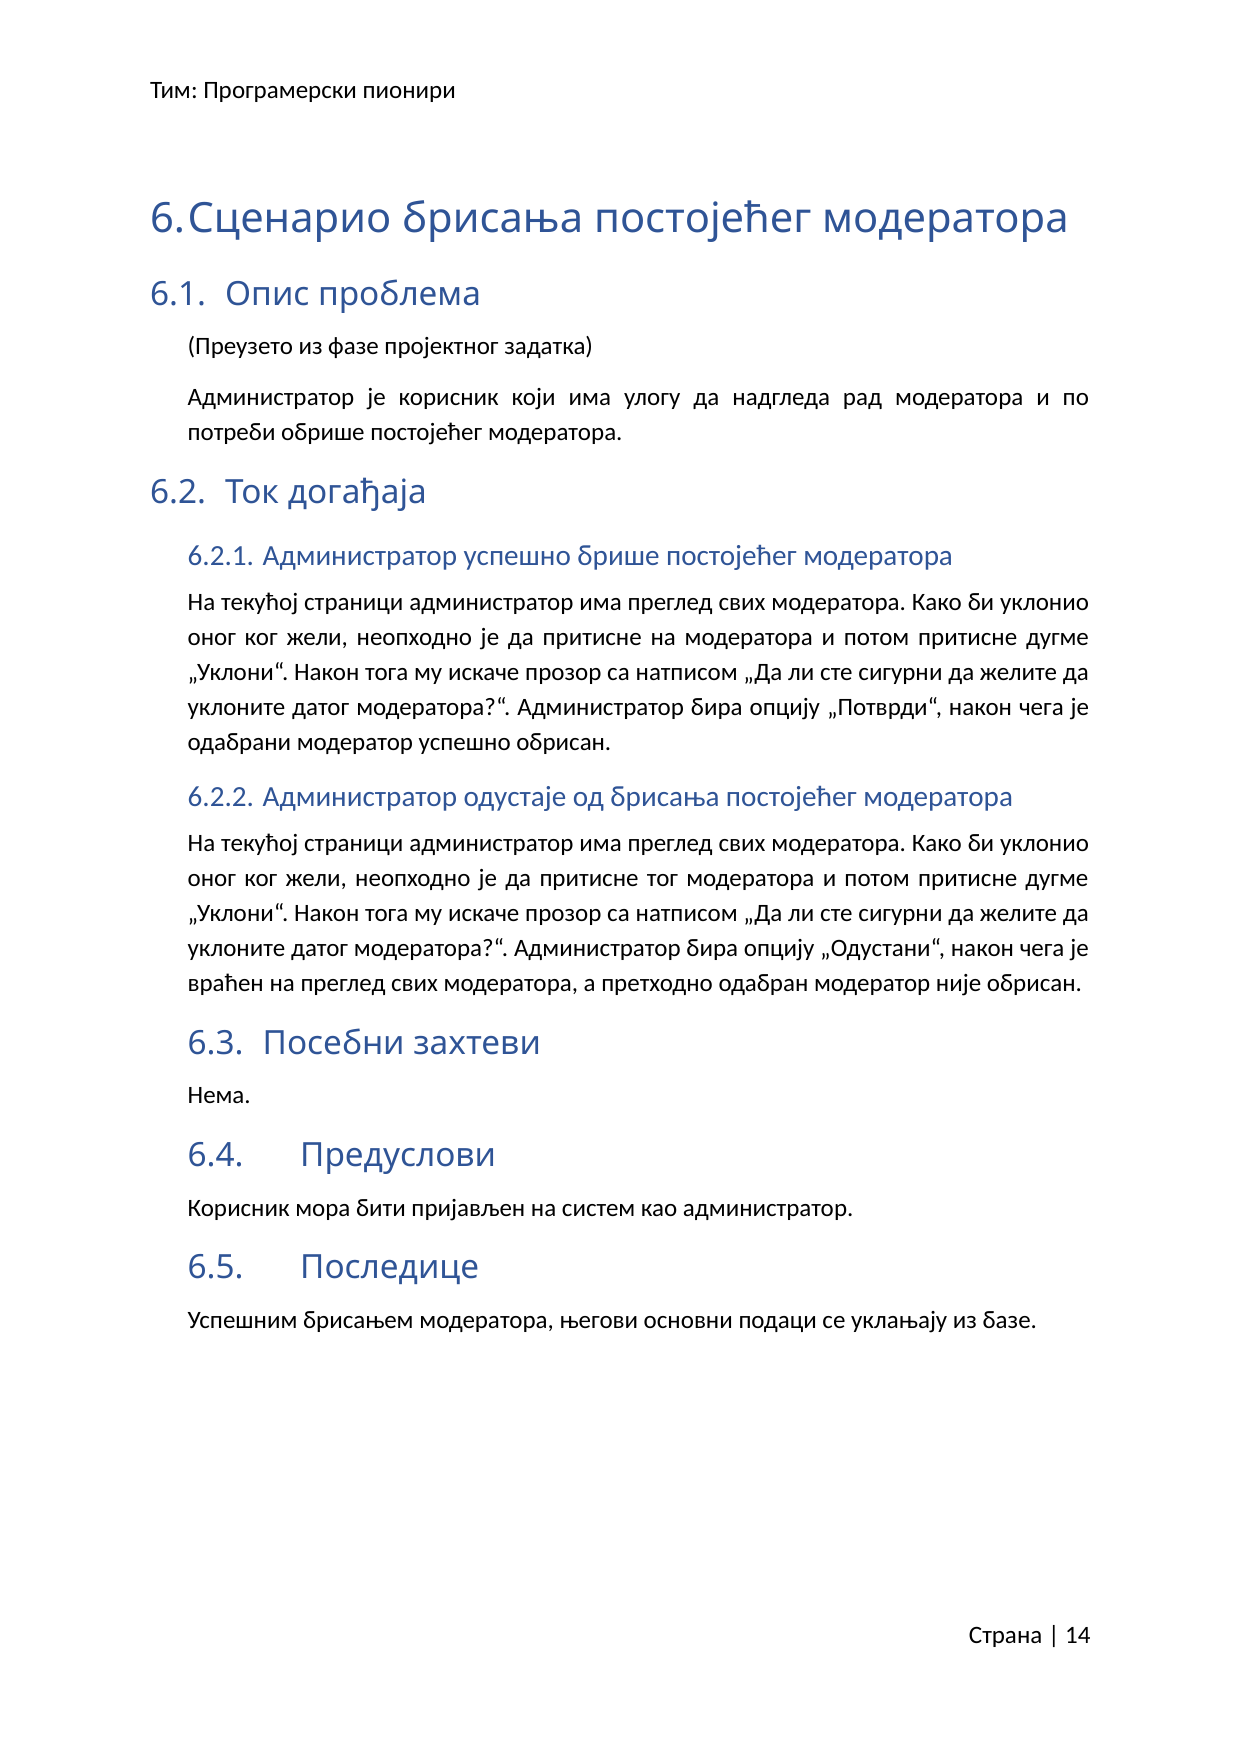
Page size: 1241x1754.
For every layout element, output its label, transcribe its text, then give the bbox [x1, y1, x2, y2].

text Администратор је корисник који има улогу да надгледа рад модератора и по потреби обрише постојећег модератора. [187, 382, 1090, 447]
subtitle Последице [187, 1243, 1090, 1289]
subtitle Администратор успешно брише постојећег модератора [187, 537, 1090, 573]
subtitle Ток догађаја [150, 468, 1090, 514]
subtitle Сценарио брисања постојећег модератора [150, 187, 1090, 244]
subtitle Предуслови [187, 1131, 1090, 1177]
text Корисник мора бити пријављен на систем као администратор. [187, 1192, 1090, 1222]
subtitle Опис проблема [150, 269, 1090, 315]
text На текућој страници администратор има преглед свих модератора. Како би уклонио оног ког жели, неопходно је да притисне тог модератора и потом притисне дугме „Уклони“. Након тога му искаче прозор са натписом „Да ли сте сигурни да желите да уклоните датог модератора?“. Администратор бира опцију „Одустани“, након чега је враћен на преглед свих модератора, а претходно одабран модератор није обрисан. [187, 827, 1090, 998]
text Нема. [150, 1079, 1090, 1110]
text Успешним брисањем модератора, његови основни подаци се уклањају из базе. [187, 1304, 1090, 1334]
text На текућој страници администратор има преглед свих модератора. Како би уклонио оног ког жели, неопходно је да притисне на модератора и потом притисне дугме „Уклони“. Након тога му искаче прозор са натписом „Да ли сте сигурни да желите да уклоните датог модератора?“. Администратор бира опцију „Потврди“, након чега је одабрани модератор успешно обрисан. [187, 586, 1090, 757]
subtitle Администратор одустаје од брисања постојећег модератора [187, 778, 1090, 814]
text (Преузето из фазе пројектног задатка) [187, 330, 1090, 360]
subtitle Посебни захтеви [187, 1019, 1090, 1064]
